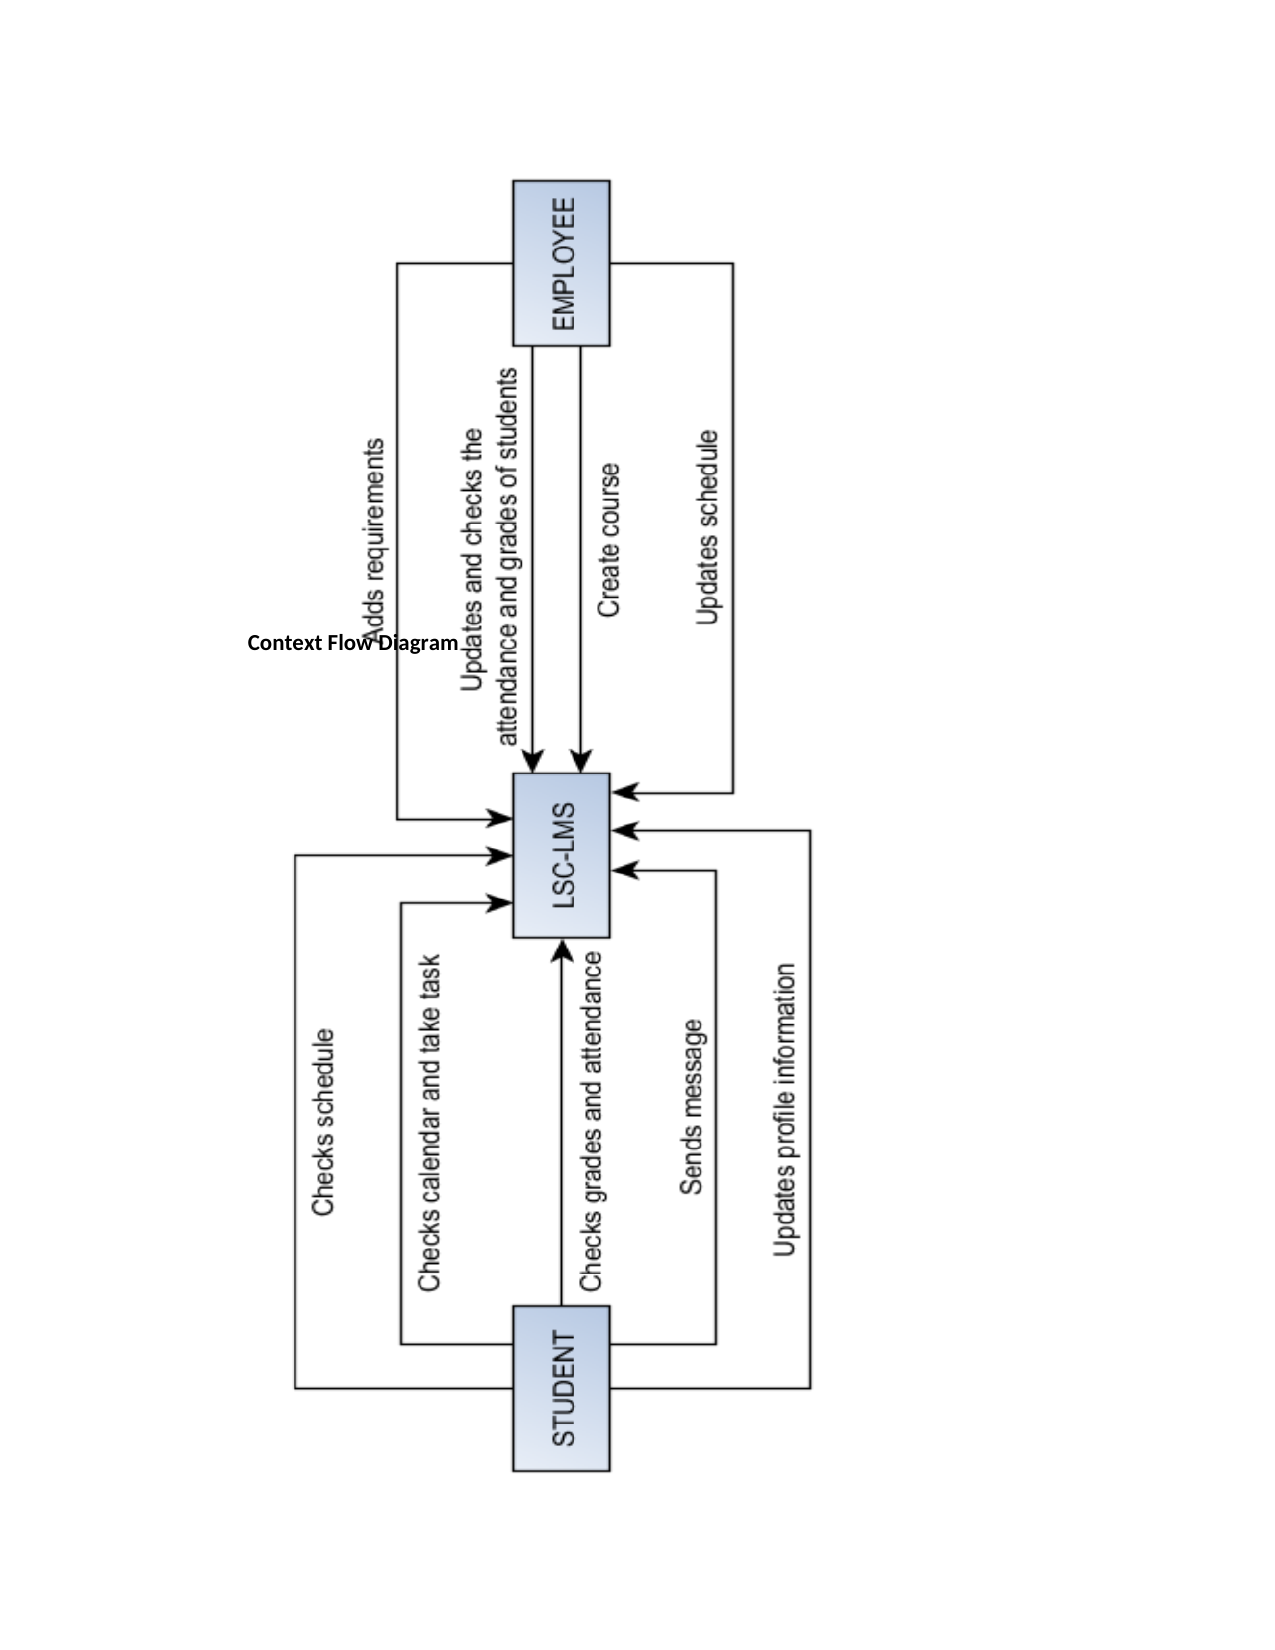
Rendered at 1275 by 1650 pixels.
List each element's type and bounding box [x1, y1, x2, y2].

picture [219, 150, 903, 1498]
